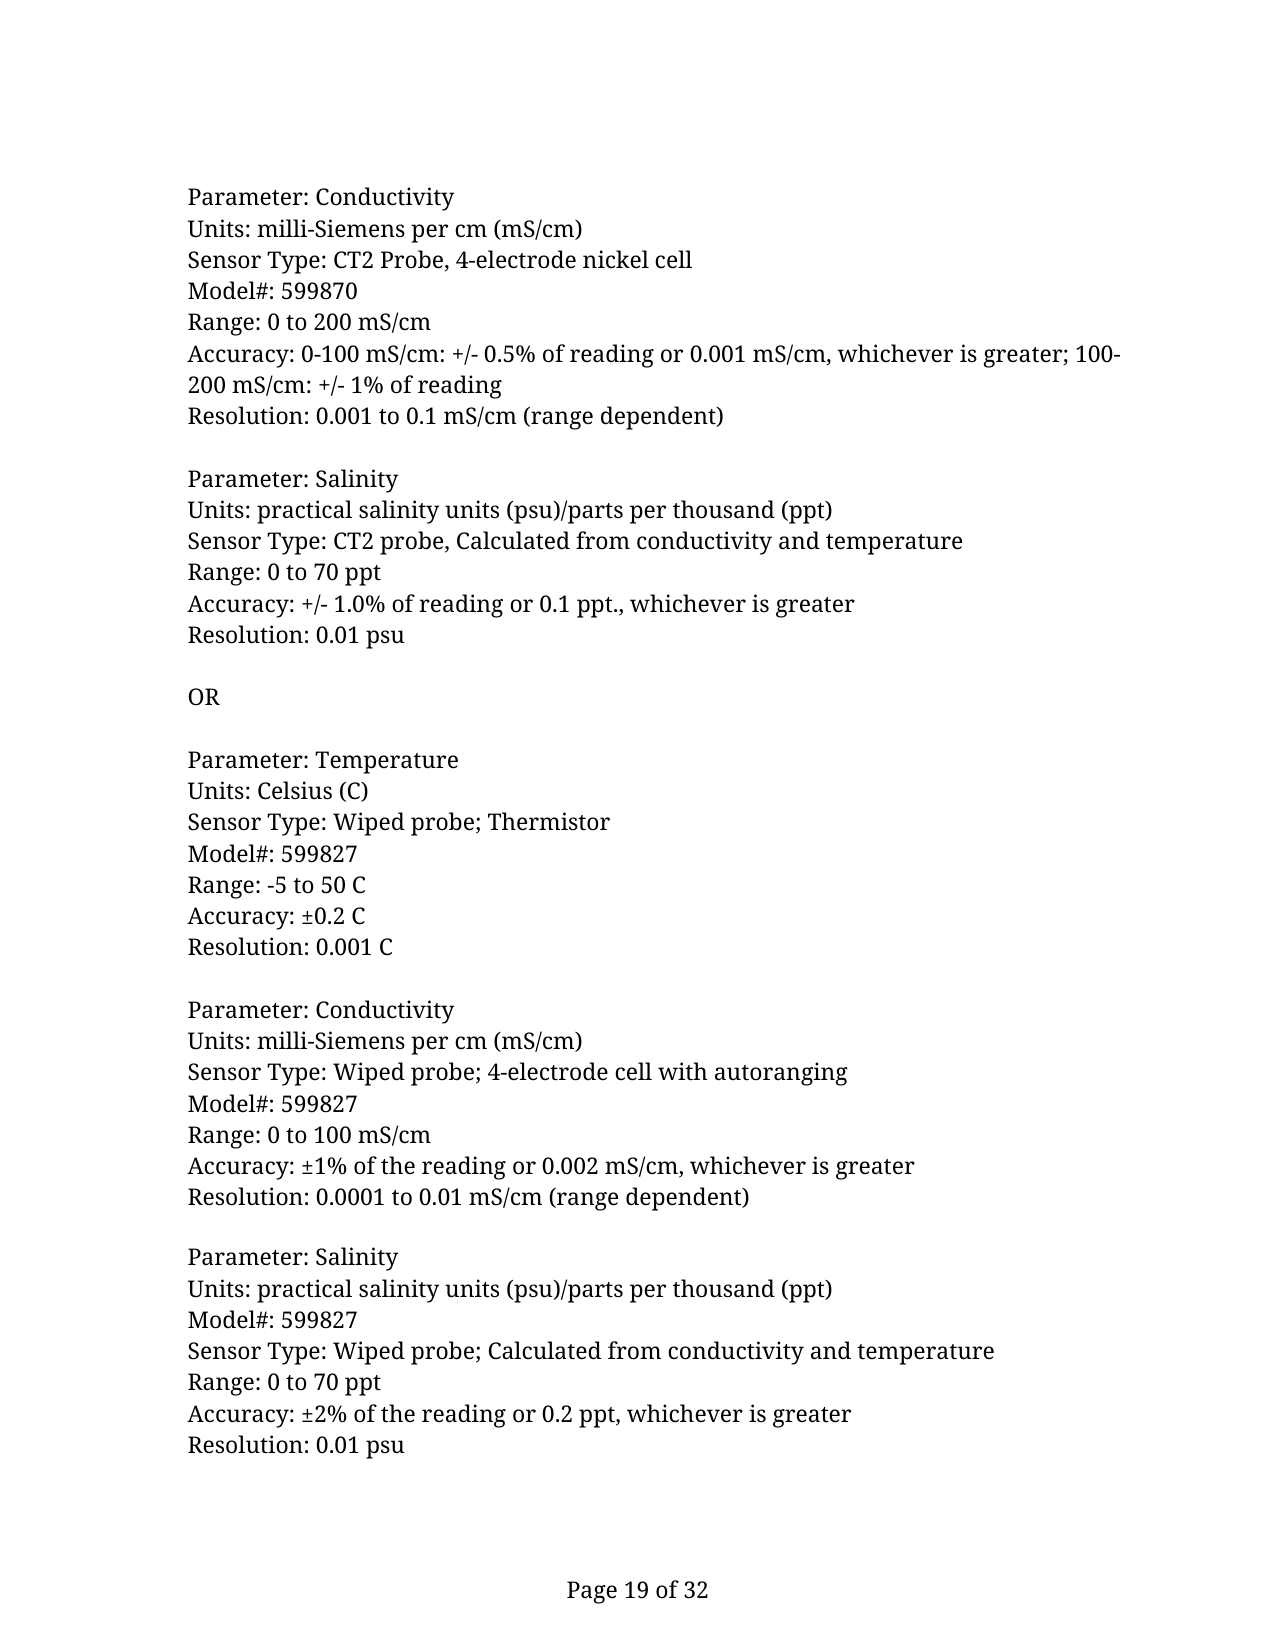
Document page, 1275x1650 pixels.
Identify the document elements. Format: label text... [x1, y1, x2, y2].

text Model#: 599827 [187, 837, 1125, 869]
text Range: 0 to 70 ppt [187, 1366, 1125, 1397]
text Units: Celsius (C) [187, 775, 1125, 806]
text Accuracy: ±1% of the reading or 0.002 mS/cm, whichever is greater [187, 1150, 1125, 1181]
text Sensor Type: CT2 probe, Calculated from conductivity and temperature [187, 525, 1125, 556]
text Accuracy: ±0.2 C [187, 900, 1125, 931]
text Sensor Type: Wiped probe; 4-electrode cell with autoranging [187, 1056, 1125, 1087]
text Accuracy: 0-100 mS/cm: +/- 0.5% of reading or 0.001 mS/cm, whichever is greater; 100-200 mS/cm: +/- 1% of reading [187, 337, 1125, 400]
text Parameter: Conductivity [187, 181, 1125, 212]
text Units: milli-Siemens per cm (mS/cm) [187, 1025, 1125, 1056]
text Units: milli-Siemens per cm (mS/cm) [187, 212, 1125, 244]
text Sensor Type: Wiped probe; Thermistor [187, 806, 1125, 837]
text Resolution: 0.01 psu [187, 619, 1125, 650]
text OR [187, 681, 1125, 712]
text Units: practical salinity units (psu)/parts per thousand (ppt) [187, 494, 1125, 525]
text Sensor Type: CT2 Probe, 4-electrode nickel cell [187, 244, 1125, 275]
text Resolution: 0.001 to 0.1 mS/cm (range dependent) [187, 400, 1125, 431]
text Range: 0 to 200 mS/cm [187, 306, 1125, 337]
text Model#: 599827 [187, 1087, 1125, 1119]
text Resolution: 0.01 psu [187, 1429, 1125, 1460]
text Units: practical salinity units (psu)/parts per thousand (ppt) [187, 1272, 1125, 1304]
text Parameter: Salinity [187, 462, 1125, 494]
text Parameter: Conductivity [187, 994, 1125, 1025]
text Resolution: 0.0001 to 0.01 mS/cm (range dependent) [187, 1181, 1125, 1212]
text Range: 0 to 100 mS/cm [187, 1119, 1125, 1150]
text Accuracy: +/- 1.0% of reading or 0.1 ppt., whichever is greater [187, 587, 1125, 619]
text Model#: 599870 [187, 275, 1125, 306]
text Parameter: Salinity [187, 1241, 1125, 1272]
text Sensor Type: Wiped probe; Calculated from conductivity and temperature [187, 1335, 1125, 1366]
text Range: -5 to 50 C [187, 869, 1125, 900]
text Model#: 599827 [187, 1304, 1125, 1335]
text Accuracy: ±2% of the reading or 0.2 ppt, whichever is greater [187, 1397, 1125, 1429]
text Resolution: 0.001 C [187, 931, 1125, 962]
text Range: 0 to 70 ppt [187, 556, 1125, 587]
text Parameter: Temperature [187, 744, 1125, 775]
